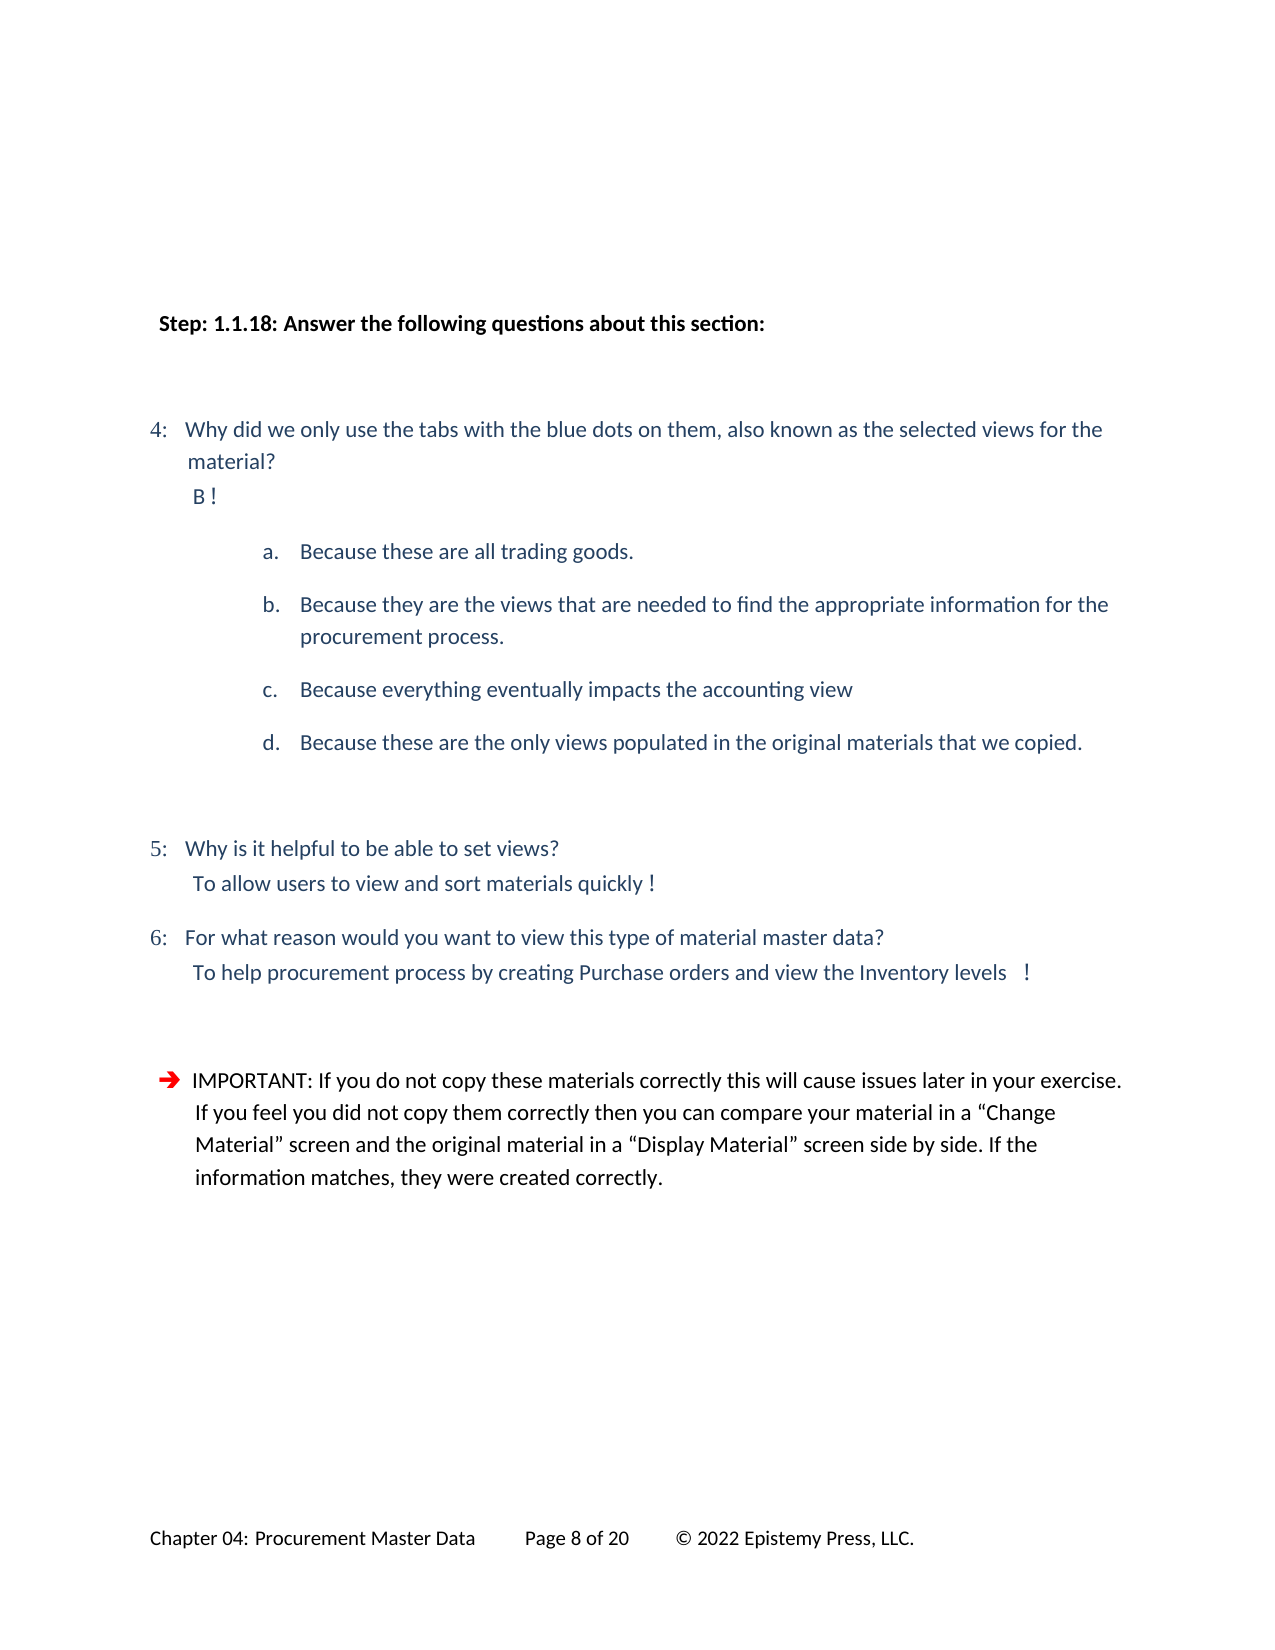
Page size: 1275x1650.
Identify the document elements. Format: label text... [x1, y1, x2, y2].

text Why is it helpful to be able to set views? To allow users to view and sort materials quickly ! [150, 834, 1125, 898]
list Because these are all trading goods. [262, 537, 1125, 565]
text IMPORTANT: If you do not copy these materials correctly this will cause issues later in your exercise. If you feel you did not copy them correctly then you can compare your material in a “Change Material” screen and the original material in a “Display Material” screen side by side. If the information matches, they were created correctly. [157, 1066, 1125, 1191]
list Because they are the views that are needed to find the appropriate information for the procurement process. [262, 590, 1125, 650]
list Because these are the only views populated in the original materials that we copied. [262, 728, 1125, 756]
text For what reason would you want to view this type of material master data? To help procurement process by creating Purchase orders and view the Inventory levels ! [150, 923, 1125, 987]
list Because everything eventually impacts the accounting view [262, 675, 1125, 703]
text Why did we only use the tabs with the blue dots on them, also known as the selected views for the material? B ! [150, 415, 1125, 511]
text Answer the following questions about this section: [159, 309, 1125, 337]
